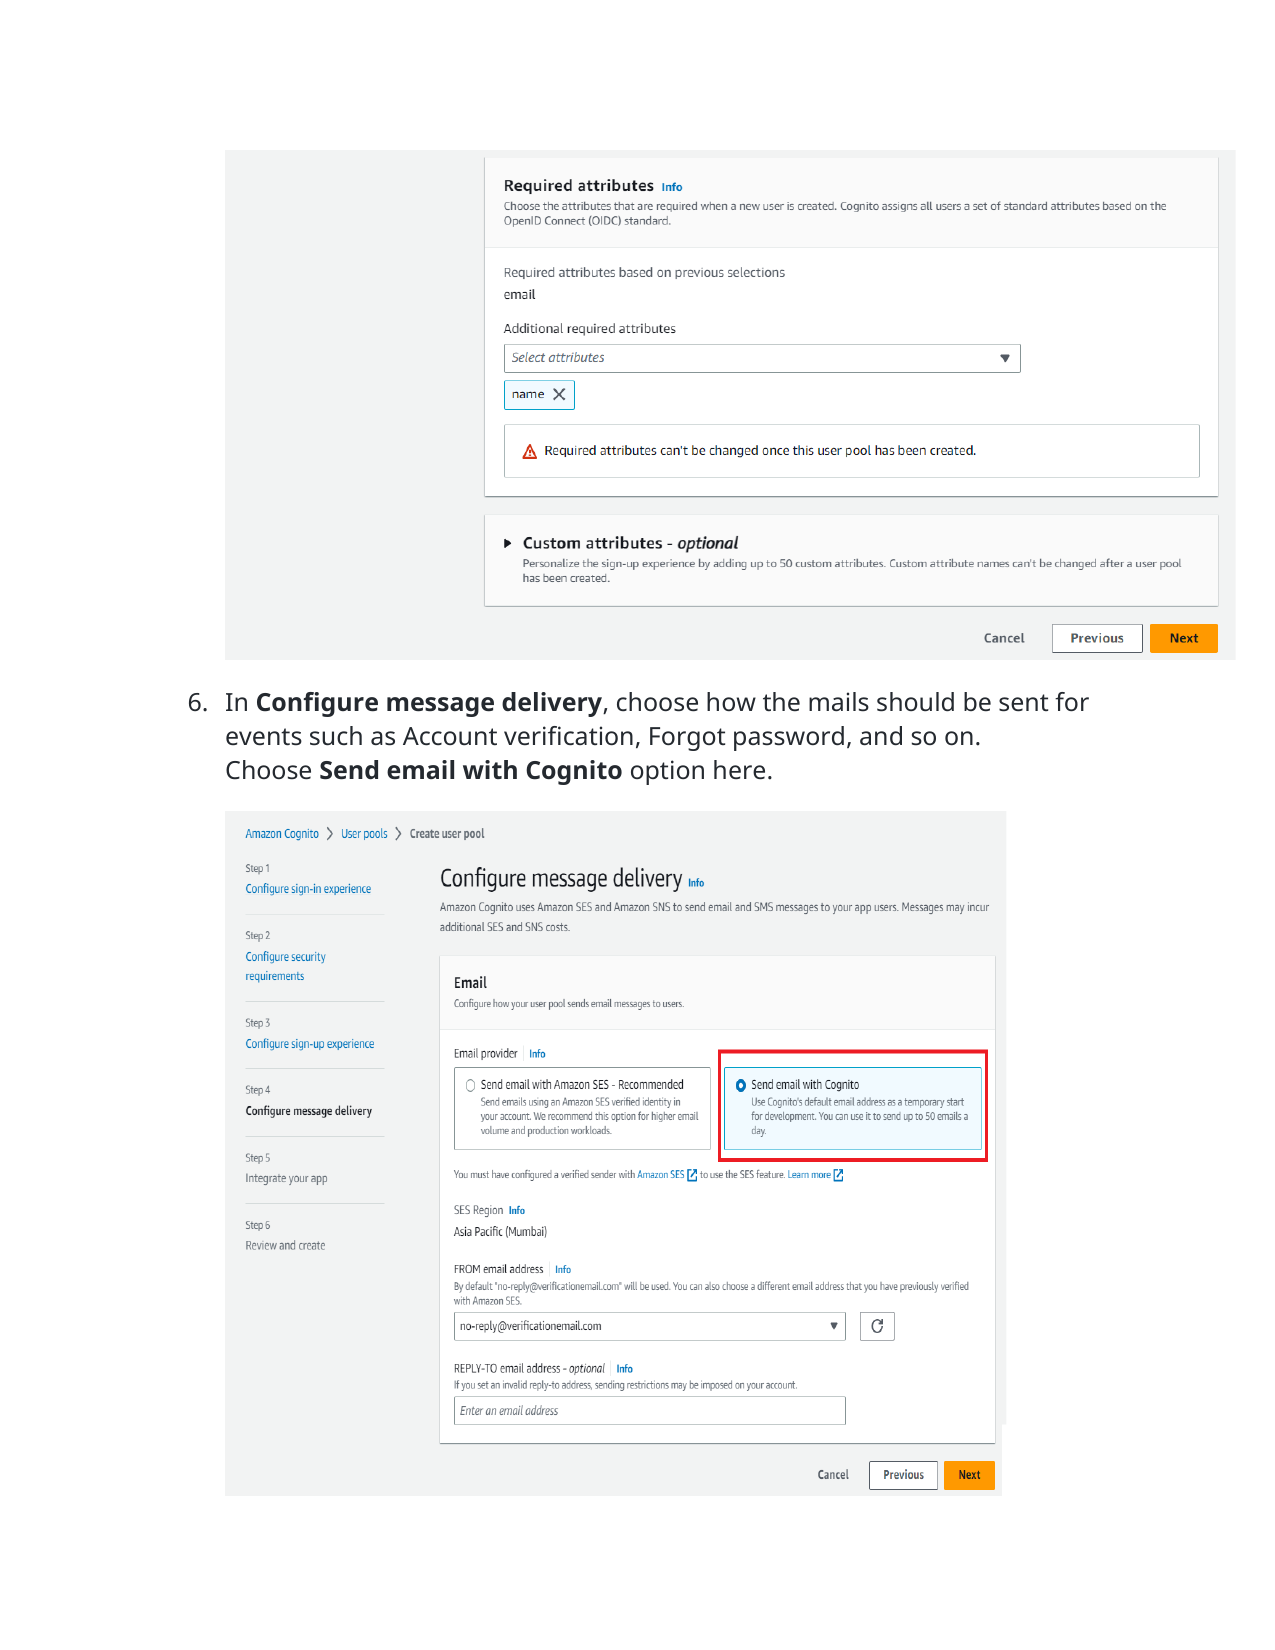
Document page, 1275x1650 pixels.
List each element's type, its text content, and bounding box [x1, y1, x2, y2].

list In Configure message delivery, choose how the mails should be sent for events such as Account verification, Forgot password, and so on. Choose Send email with Cognito option here. [187, 684, 1125, 787]
picture [225, 811, 1007, 1496]
picture [225, 150, 1236, 660]
